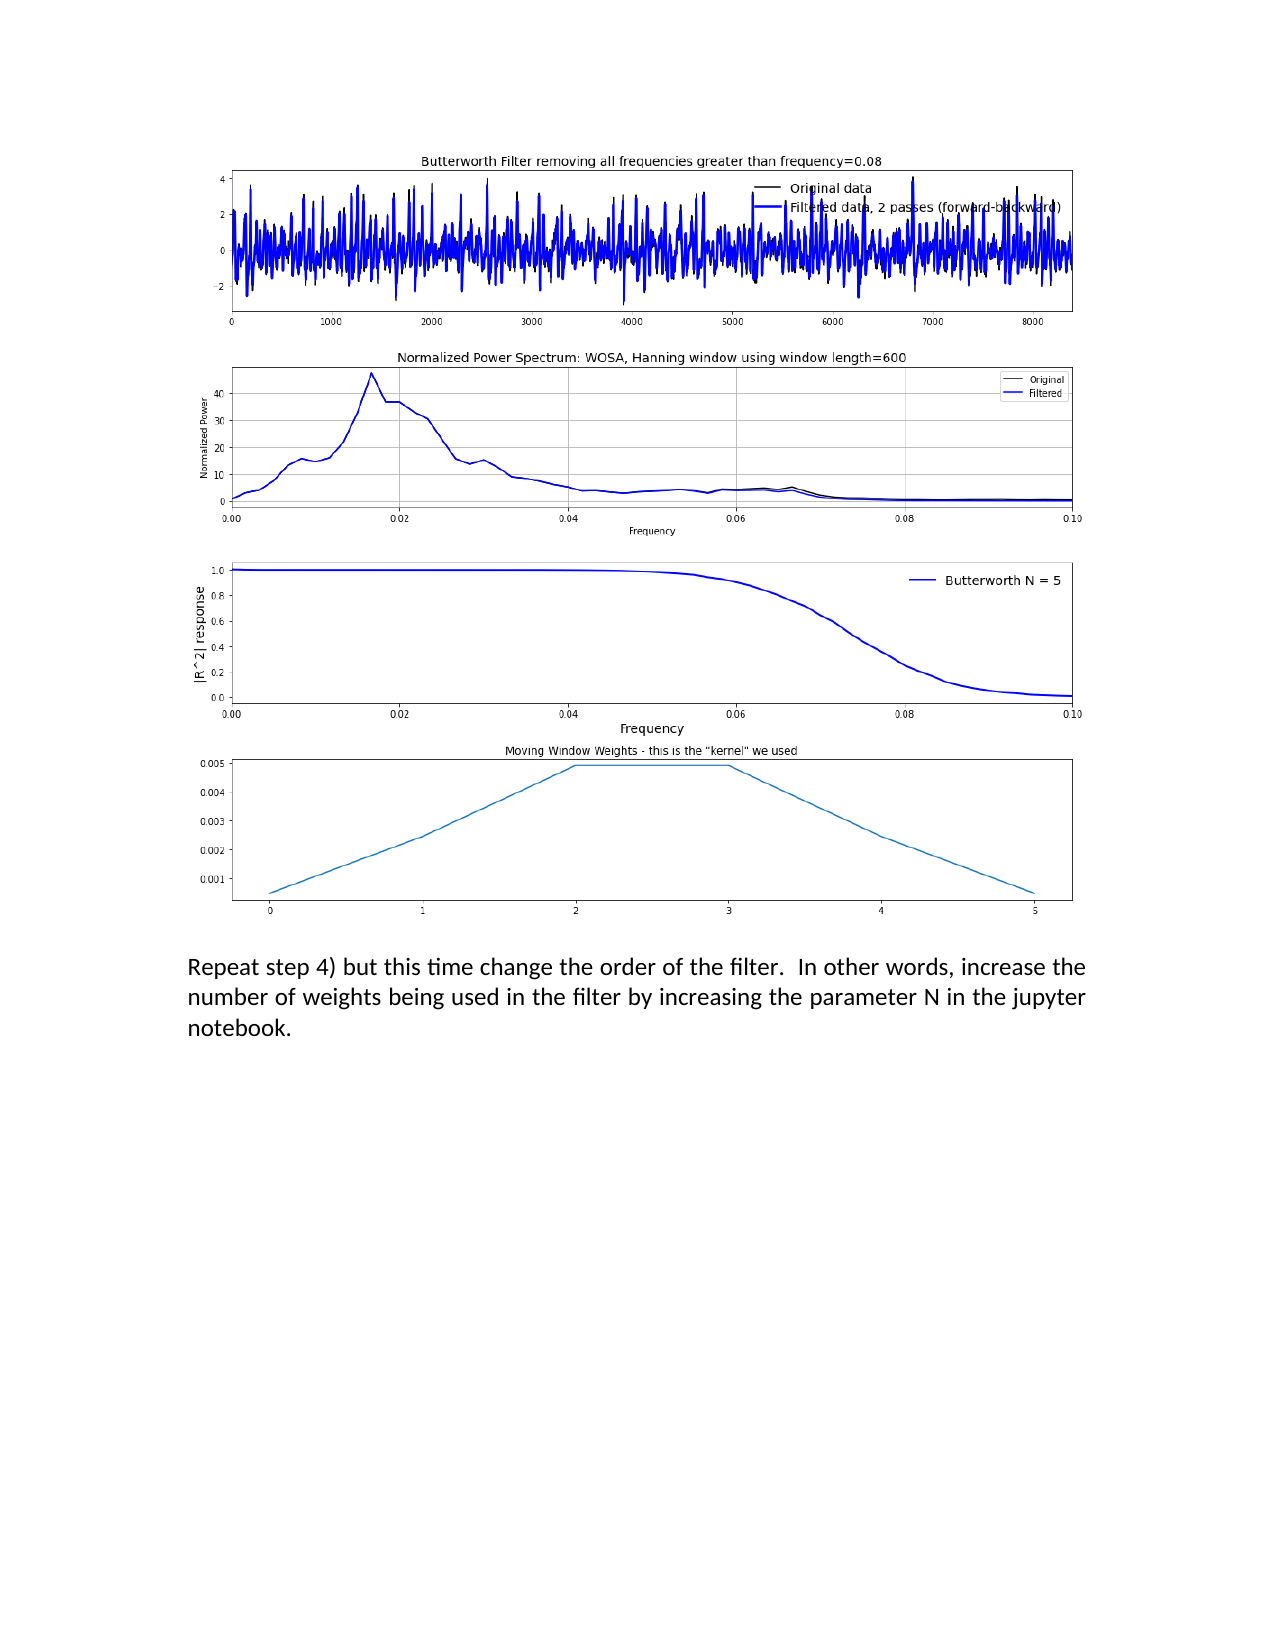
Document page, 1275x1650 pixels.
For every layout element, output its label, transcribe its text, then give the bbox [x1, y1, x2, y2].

picture [187, 150, 1088, 921]
text Repeat step 4) but this time change the order of the filter. In other words, increase the number of weights being used in the filter by increasing the parameter N in the jupyter notebook. [187, 951, 1087, 1042]
